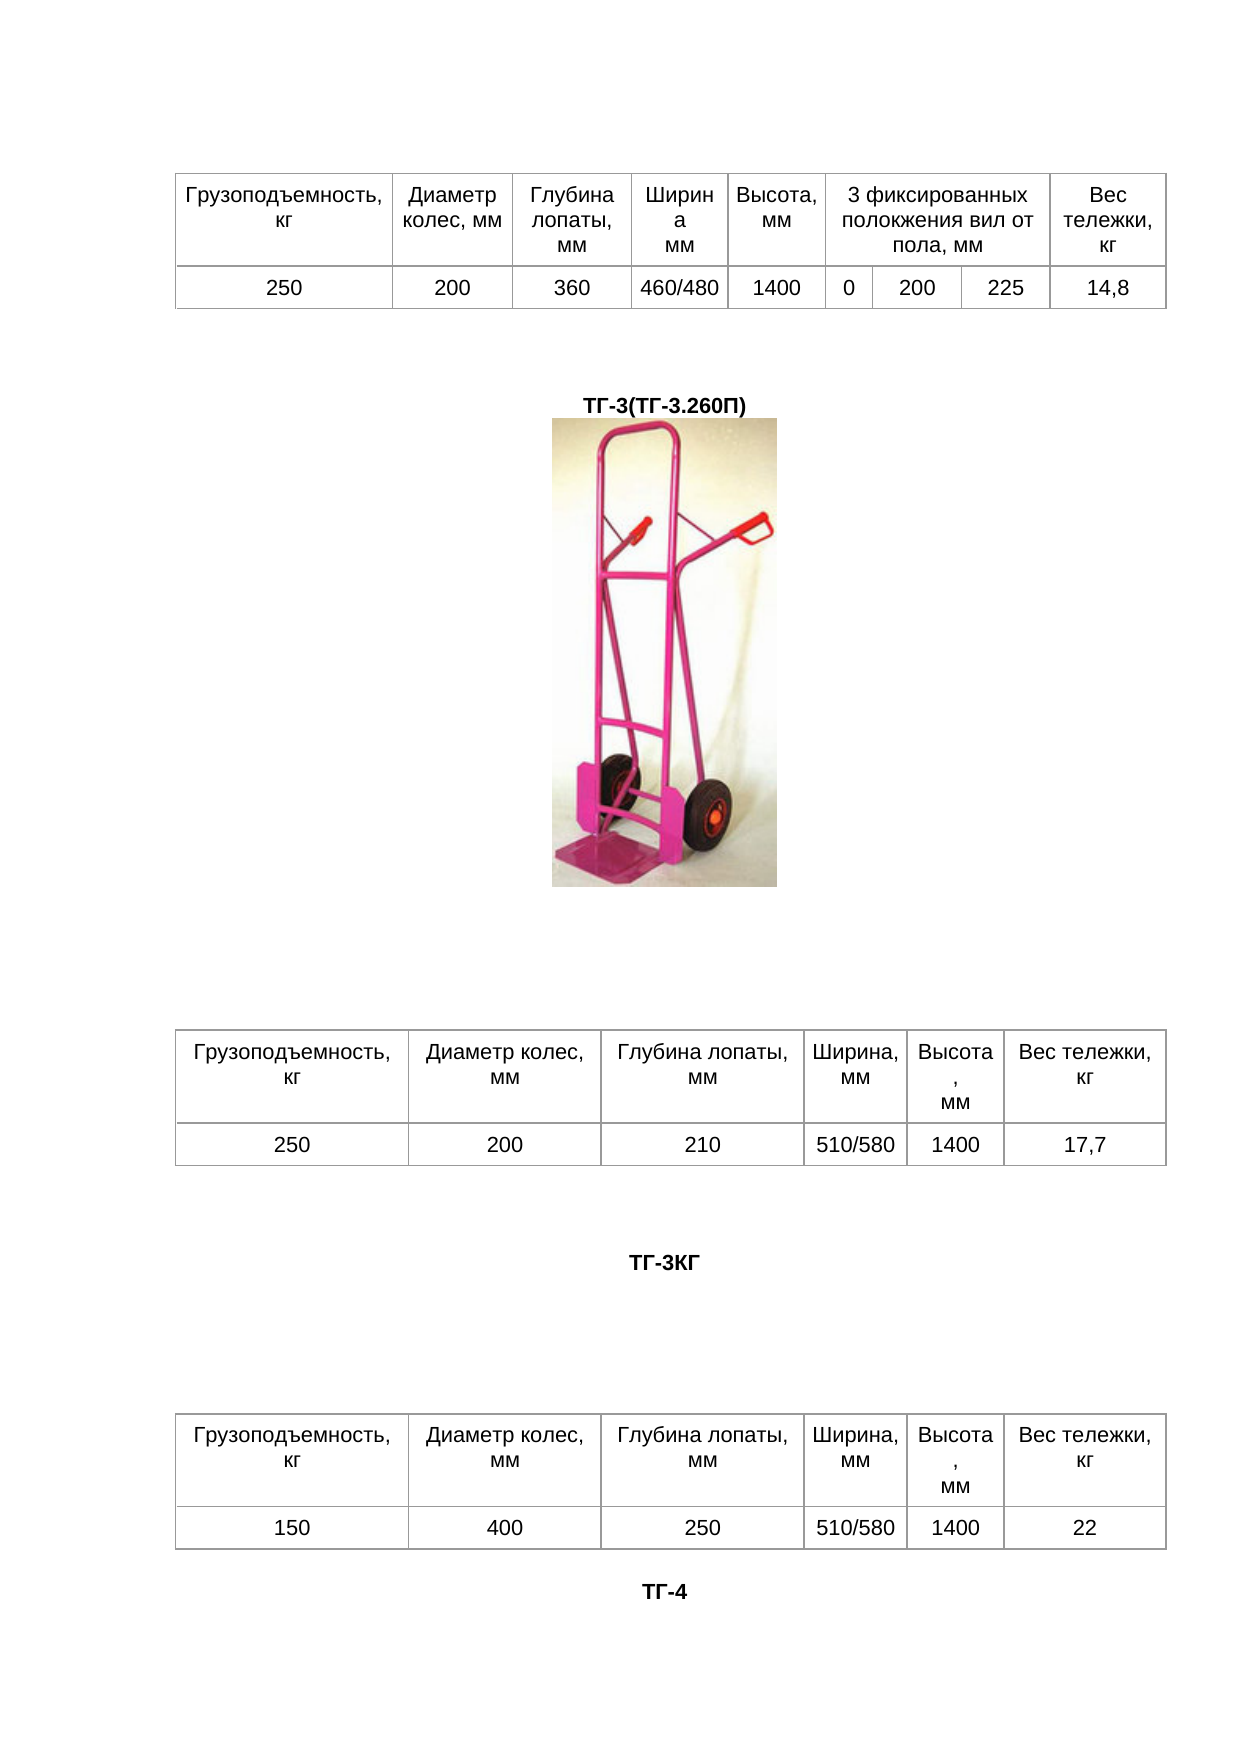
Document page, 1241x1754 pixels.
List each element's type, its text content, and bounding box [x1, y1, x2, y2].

table_cell 200 [873, 267, 961, 308]
table_header Высота, мм [908, 1031, 1003, 1122]
table_cell 14,8 [1051, 267, 1165, 308]
table_header Диаметр колес, мм [409, 1415, 600, 1506]
table_cell 225 [962, 267, 1049, 308]
table_header Диаметр колес, мм [409, 1031, 600, 1122]
table_header Грузоподъемность, кг [176, 1415, 408, 1506]
table_cell 360 [513, 267, 631, 308]
table_cell 210 [602, 1124, 803, 1164]
table_cell 250 [176, 1123, 408, 1164]
table_header Глубина лопаты, мм [602, 1031, 803, 1122]
text ТГ-3КГ [177, 1250, 1152, 1275]
table_cell 200 [393, 267, 512, 308]
text ТГ-3(ТГ-3.260П) [177, 393, 1152, 891]
table_header Грузоподъемность, кг [176, 174, 392, 265]
picture [552, 418, 777, 887]
table_header Глубина лопаты, мм [513, 174, 631, 265]
table_header Ширина, мм [805, 1031, 906, 1122]
table_cell 1400 [908, 1124, 1003, 1164]
table_cell 17,7 [1005, 1124, 1165, 1164]
text ТГ-4 [177, 1579, 1152, 1604]
table_cell 460/480 [632, 267, 727, 308]
table_cell 150 [176, 1507, 408, 1548]
table_header Ширина мм [632, 174, 727, 265]
table_header Грузоподъемность, кг [176, 1031, 408, 1122]
table_header Ширина, мм [805, 1415, 906, 1506]
table_cell 250 [602, 1507, 803, 1548]
table_header Глубина лопаты, мм [602, 1415, 803, 1506]
table_cell 1400 [729, 267, 825, 308]
table_cell 510/580 [805, 1124, 906, 1164]
table_cell 0 [826, 267, 872, 308]
table_header 3 фиксированных полокжения вил от пола, мм [826, 174, 1049, 265]
table_cell 200 [409, 1124, 600, 1164]
table_header Вес тележки, кг [1005, 1031, 1165, 1122]
table_cell 22 [1005, 1507, 1165, 1548]
table_cell 250 [176, 266, 392, 308]
table_header Высота, мм [729, 174, 825, 265]
table_cell 1400 [908, 1507, 1003, 1548]
table_cell 510/580 [805, 1507, 906, 1548]
table_header Диаметр колес, мм [393, 174, 512, 265]
table_header Высота, мм [908, 1415, 1003, 1506]
table_header Вес тележки, кг [1051, 174, 1165, 265]
table_header Вес тележки, кг [1005, 1415, 1165, 1506]
table_cell 400 [409, 1507, 600, 1548]
